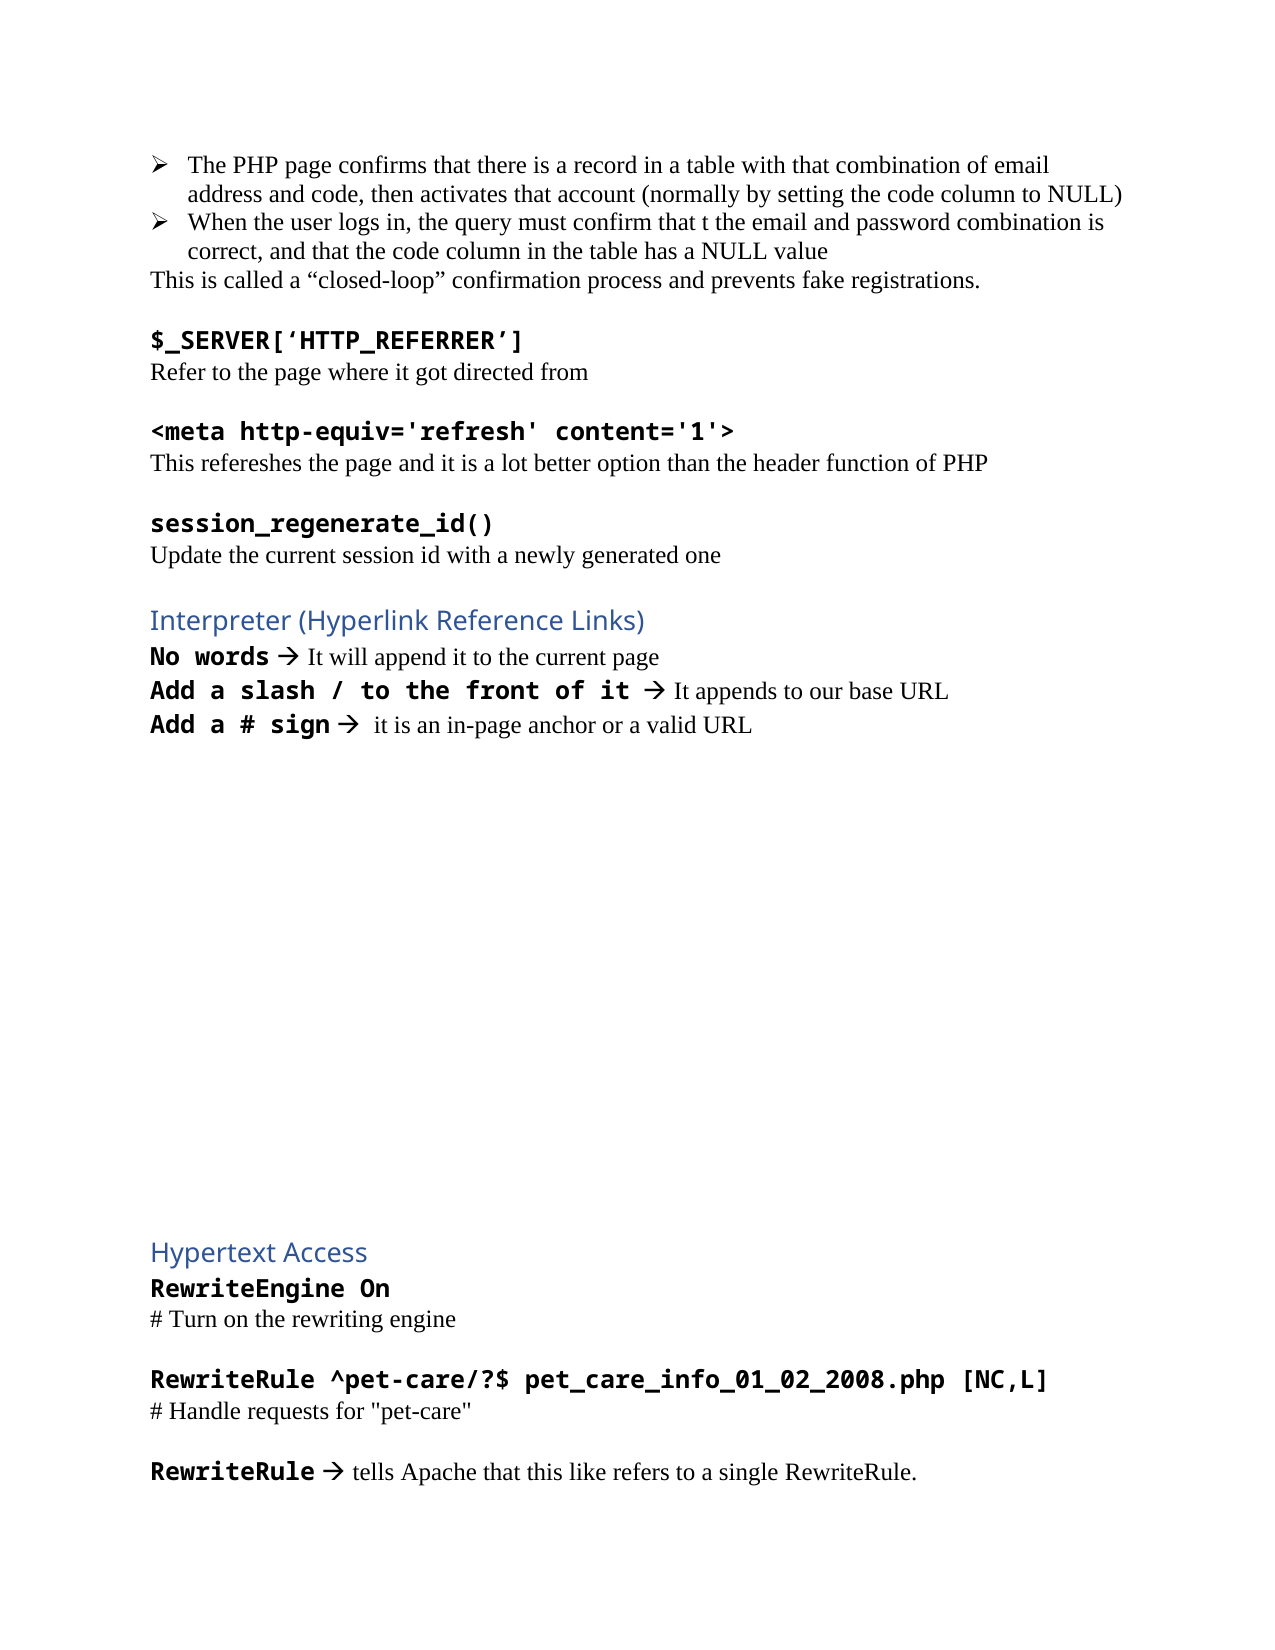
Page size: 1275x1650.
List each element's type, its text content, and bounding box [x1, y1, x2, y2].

text # Turn on the rewriting engine [150, 1304, 1125, 1333]
text Add a # sign it is an in-page anchor or a valid URL [150, 706, 1125, 740]
text Update the current session id with a newly generated one [150, 540, 1125, 568]
text session_regenerate_id() [150, 506, 1125, 540]
text This is called a “closed-loop” confirmation process and prevents fake registrations. [150, 265, 1125, 294]
text RewriteRule ^pet-care/?$ pet_care_info_01_02_2008.php [NC,L] [150, 1362, 1125, 1396]
list When the user logs in, the query must confirm that t the email and password combination is correct, and that the code column in the table has a NULL value [150, 207, 1125, 265]
subtitle Interpreter (Hyperlink Reference Links) [150, 601, 1125, 638]
text RewriteEngine On [150, 1270, 1125, 1304]
text RewriteRule tells Apache that this like refers to a single RewriteRule. [150, 1453, 1125, 1487]
text $_SERVER[‘HTTP_REFERRER’] [150, 322, 1125, 357]
text No words It will append it to the current page [150, 638, 1125, 672]
text <meta http-equiv='refresh' content='1'> [150, 414, 1125, 448]
text Add a slash / to the front of it It appends to our base URL [150, 672, 1125, 706]
subtitle Hypertext Access [150, 1233, 1125, 1270]
list The PHP page confirms that there is a record in a table with that combination of email address and code, then activates that account (normally by setting the code column to NULL) [150, 150, 1125, 207]
text Refer to the page where it got directed from [150, 357, 1125, 385]
text This refereshes the page and it is a lot better option than the header function of PHP [150, 448, 1125, 477]
text # Handle requests for "pet-care" [150, 1396, 1125, 1424]
